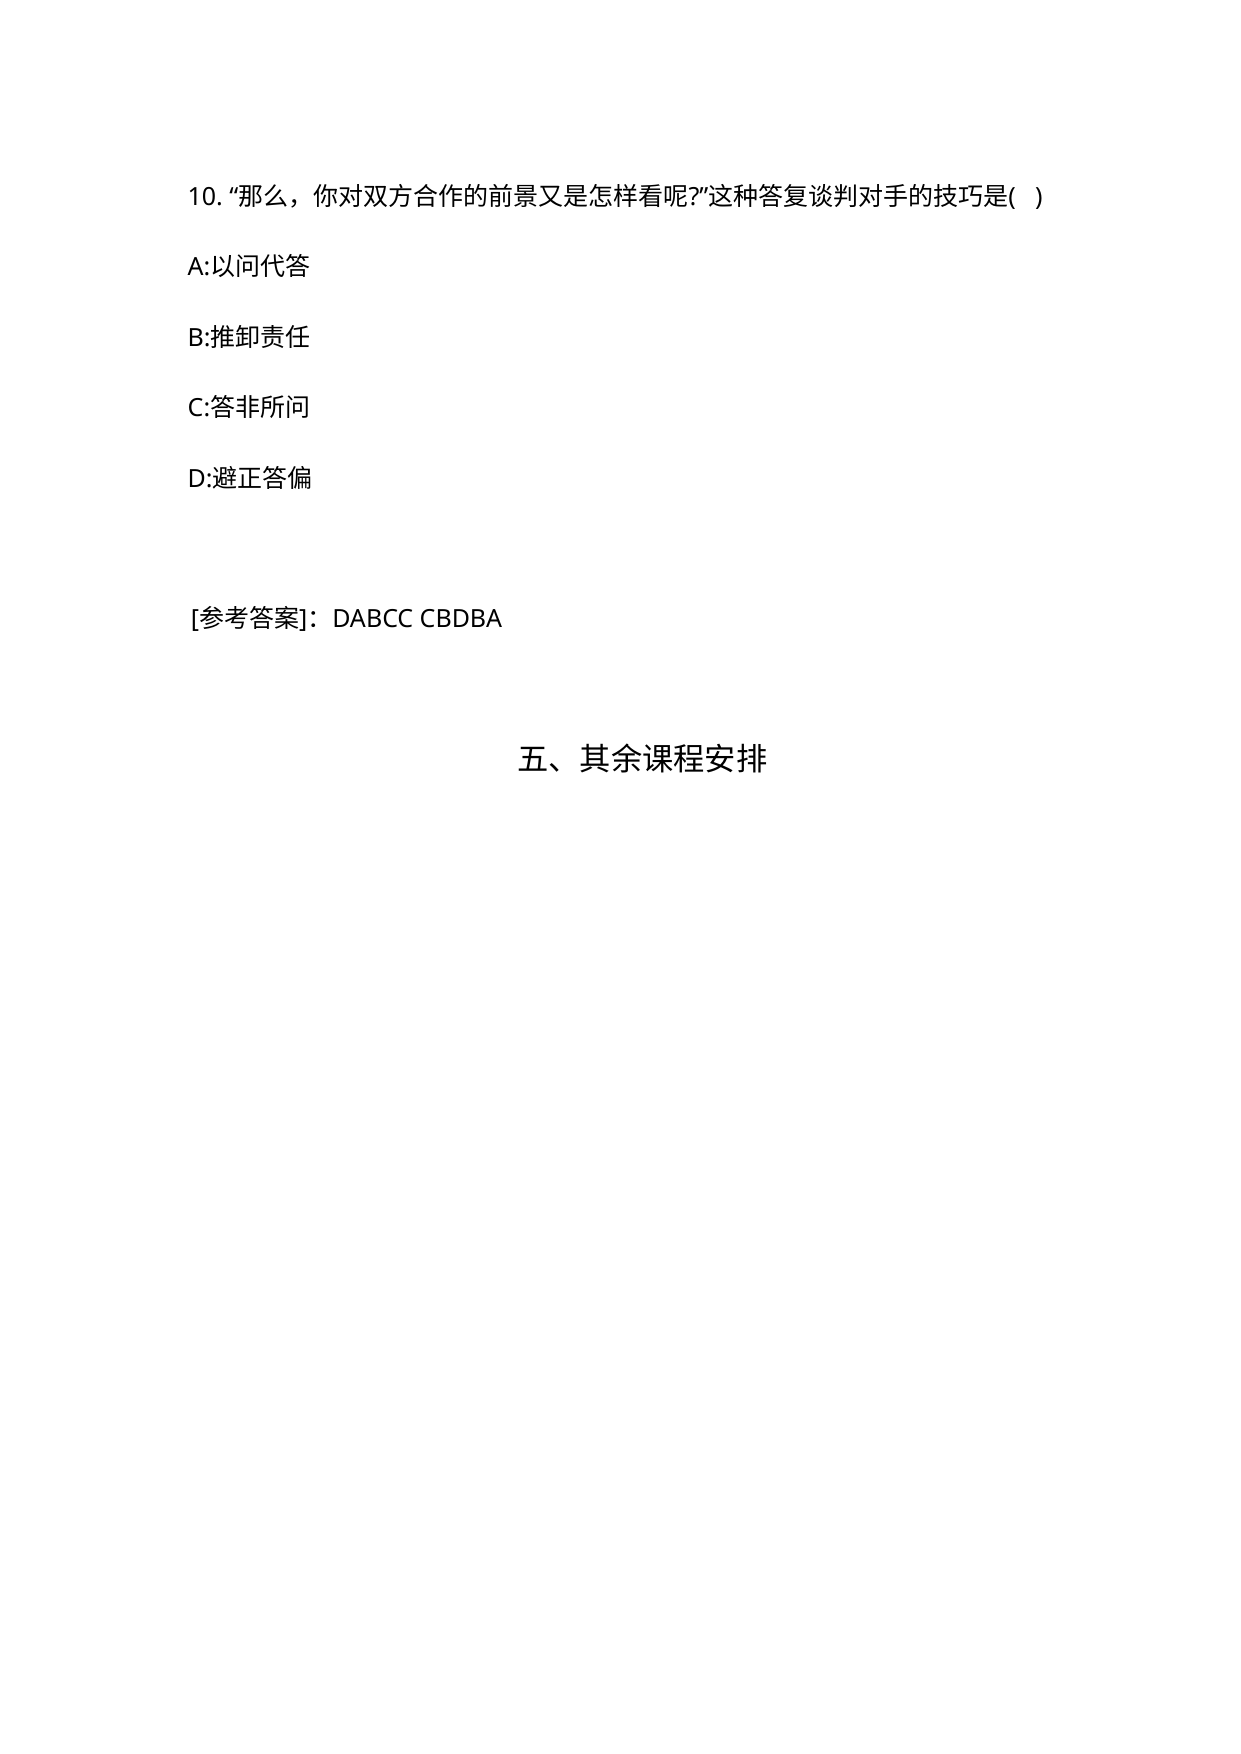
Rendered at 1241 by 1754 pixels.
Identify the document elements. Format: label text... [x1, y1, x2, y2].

text 10. “那么，你对双方合作的前景又是怎样看呢?”这种答复谈判对手的技巧是( ) [187, 162, 1053, 227]
text A:以问代答 [187, 232, 1053, 297]
text C:答非所问 [187, 373, 1053, 438]
text B:推卸责任 [187, 303, 1053, 368]
text D:避正答偏 [187, 444, 1053, 509]
list 五、其余课程安排 [231, 725, 1053, 790]
list [参考答案]：DABCC CBDBA [166, 584, 1053, 649]
